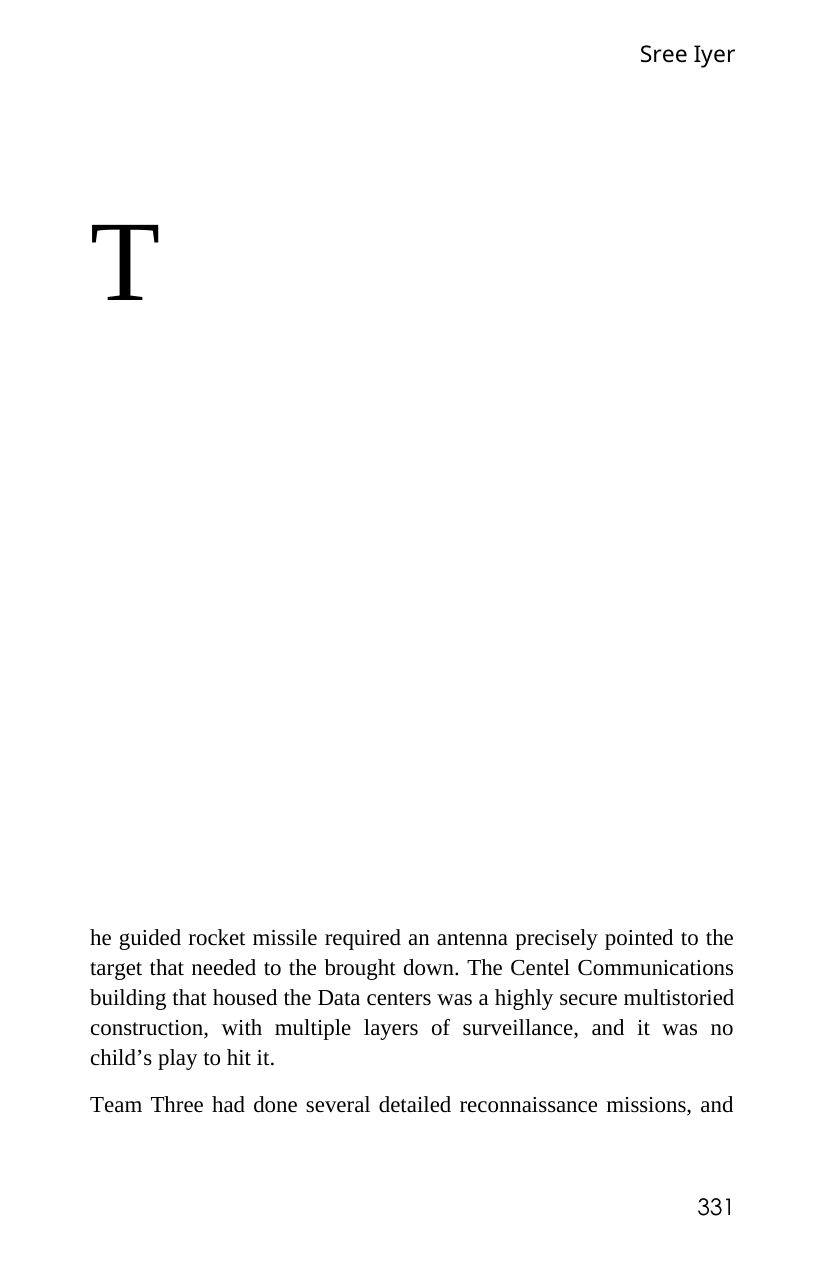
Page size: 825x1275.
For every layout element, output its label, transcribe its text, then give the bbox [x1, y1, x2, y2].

text he guided rocket missile required an antenna precisely pointed to the target that needed to the brought down. The Centel Communications building that housed the Data centers was a highly secure multistoried construction, with multiple layers of surveillance, and it was no child’s play to hit it. [90, 924, 735, 1071]
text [90, 1091, 735, 1118]
text T [90, 97, 735, 325]
